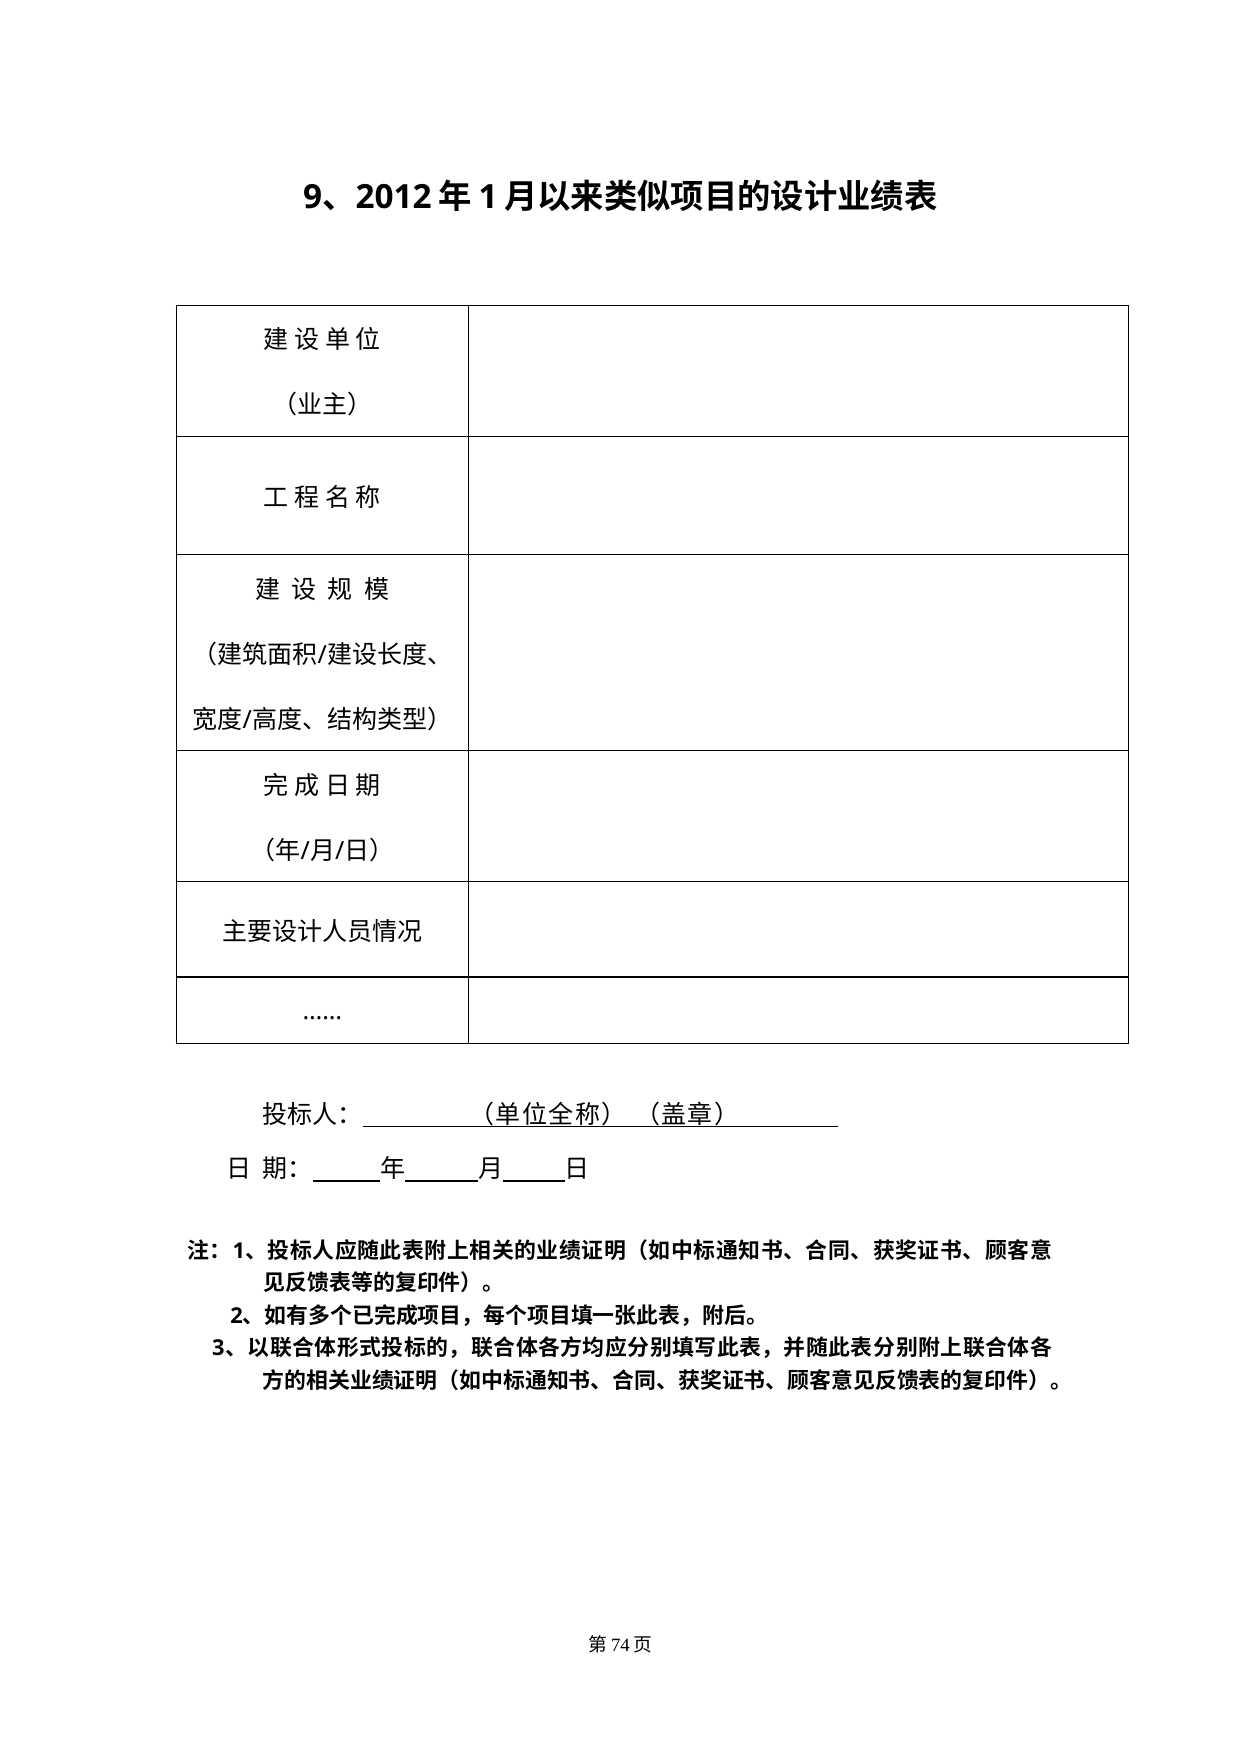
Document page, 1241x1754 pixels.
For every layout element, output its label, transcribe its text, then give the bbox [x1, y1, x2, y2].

text 投标人： （单位全称） （盖章） [187, 1094, 1053, 1131]
text 日 期： 年 月 日 [187, 1149, 1053, 1185]
table_cell 主要设计人员情况 [177, 882, 468, 976]
table_cell [469, 555, 1128, 750]
text 9、2012年1月以来类似项目的设计业绩表 [187, 162, 1053, 227]
table_cell [469, 751, 1128, 881]
table_cell 完 成 日 期 （年/月/日） [177, 751, 468, 881]
table_cell [469, 437, 1128, 554]
table_cell …… [177, 978, 468, 1042]
table_header 建 设 单 位 （业主） [177, 306, 468, 436]
table_header [469, 306, 1128, 436]
table_cell 建 设 规 模 （建筑面积/建设长度、宽度/高度、结构类型） [177, 555, 468, 750]
table_cell [469, 882, 1128, 976]
table_cell [469, 978, 1128, 1042]
table_cell 工 程 名 称 [177, 437, 468, 554]
text 3、以联合体形式投标的，联合体各方均应分别填写此表，并随此表分别附上联合体各方的相关业绩证明（如中标通知书、合同、获奖证书、顾客意见反馈表的复印件）。 [187, 1330, 1053, 1395]
text 注：1、投标人应随此表附上相关的业绩证明（如中标通知书、合同、获奖证书、顾客意见反馈表等的复印件）。 [187, 1232, 1053, 1297]
text 2、如有多个已完成项目，每个项目填一张此表，附后。 [187, 1297, 1053, 1330]
